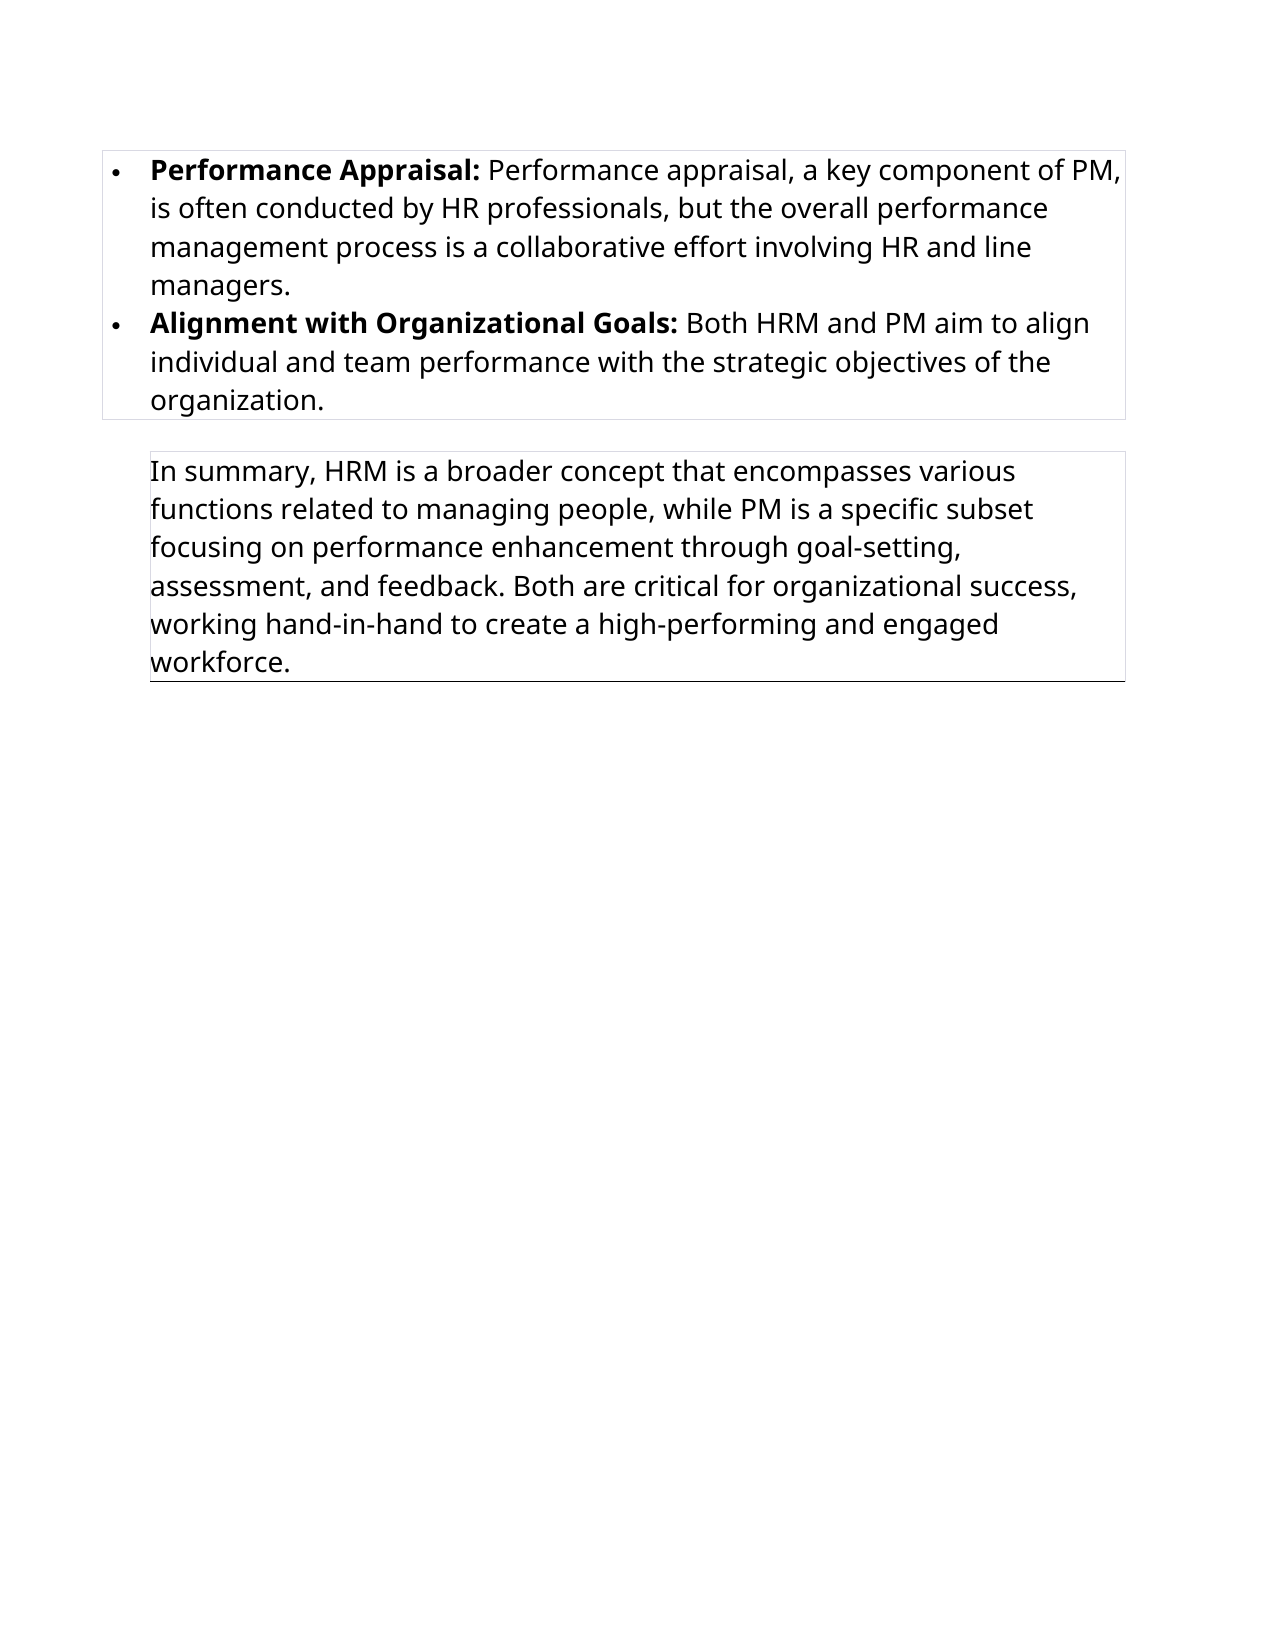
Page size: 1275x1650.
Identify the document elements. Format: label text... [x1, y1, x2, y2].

list Performance Appraisal: Performance appraisal, a key component of PM, is often conducted by HR professionals, but the overall performance management process is a collaborative effort involving HR and line managers. [103, 151, 1125, 303]
list Alignment with Organizational Goals: Both HRM and PM aim to align individual and team performance with the strategic objectives of the organization. [103, 303, 1125, 419]
text In summary, HRM is a broader concept that encompasses various functions related to managing people, while PM is a specific subset focusing on performance enhancement through goal-setting, assessment, and feedback. Both are critical for organizational success, working hand-in-hand to create a high-performing and engaged workforce. [151, 452, 1125, 681]
